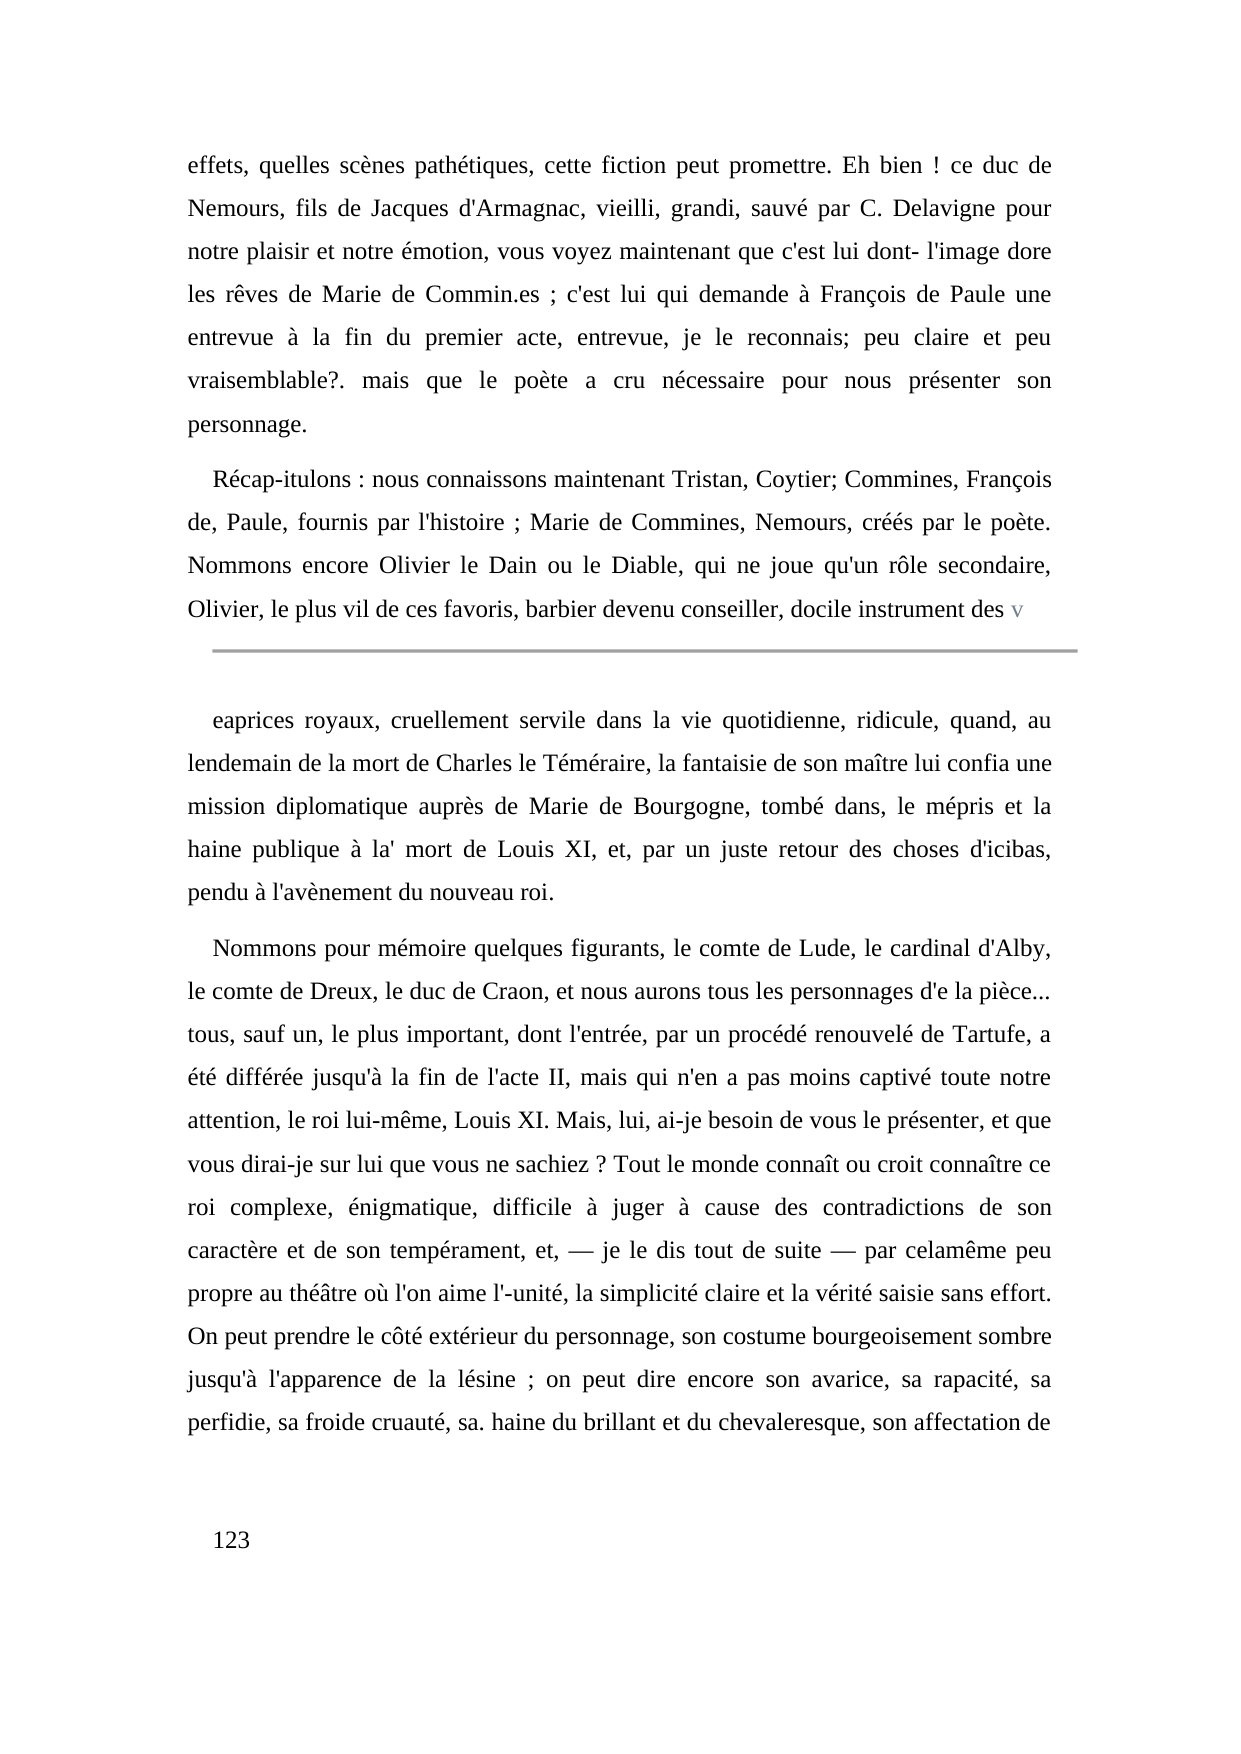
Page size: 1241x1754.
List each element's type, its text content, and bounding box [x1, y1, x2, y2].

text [187, 933, 1053, 1436]
text eaprices royaux, cruellement servile dans la vie quotidienne, ridicule, quand, au lendemain de la mort de Charles le Téméraire, la fantaisie de son maître lui confia une mission diplomatique auprès de Marie de Bourgogne, tombé dans, le mépris et la haine publique à la' mort de Louis XI, et, par un juste retour des choses d'icibas, pendu à l'avènement du nouveau roi. [187, 705, 1053, 906]
text Récap-itulons : nous connaissons maintenant Tristan, Coytier; Commines, François de, Paule, fournis par l'histoire ; Marie de Commines, Nemours, créés par le poète. Nommons encore Olivier le Dain ou le Diable, qui ne joue qu'un rôle secondaire, Olivier, le plus vil de ces favoris, barbier devenu conseiller, docile instrument des v [187, 464, 1053, 622]
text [187, 150, 1053, 437]
